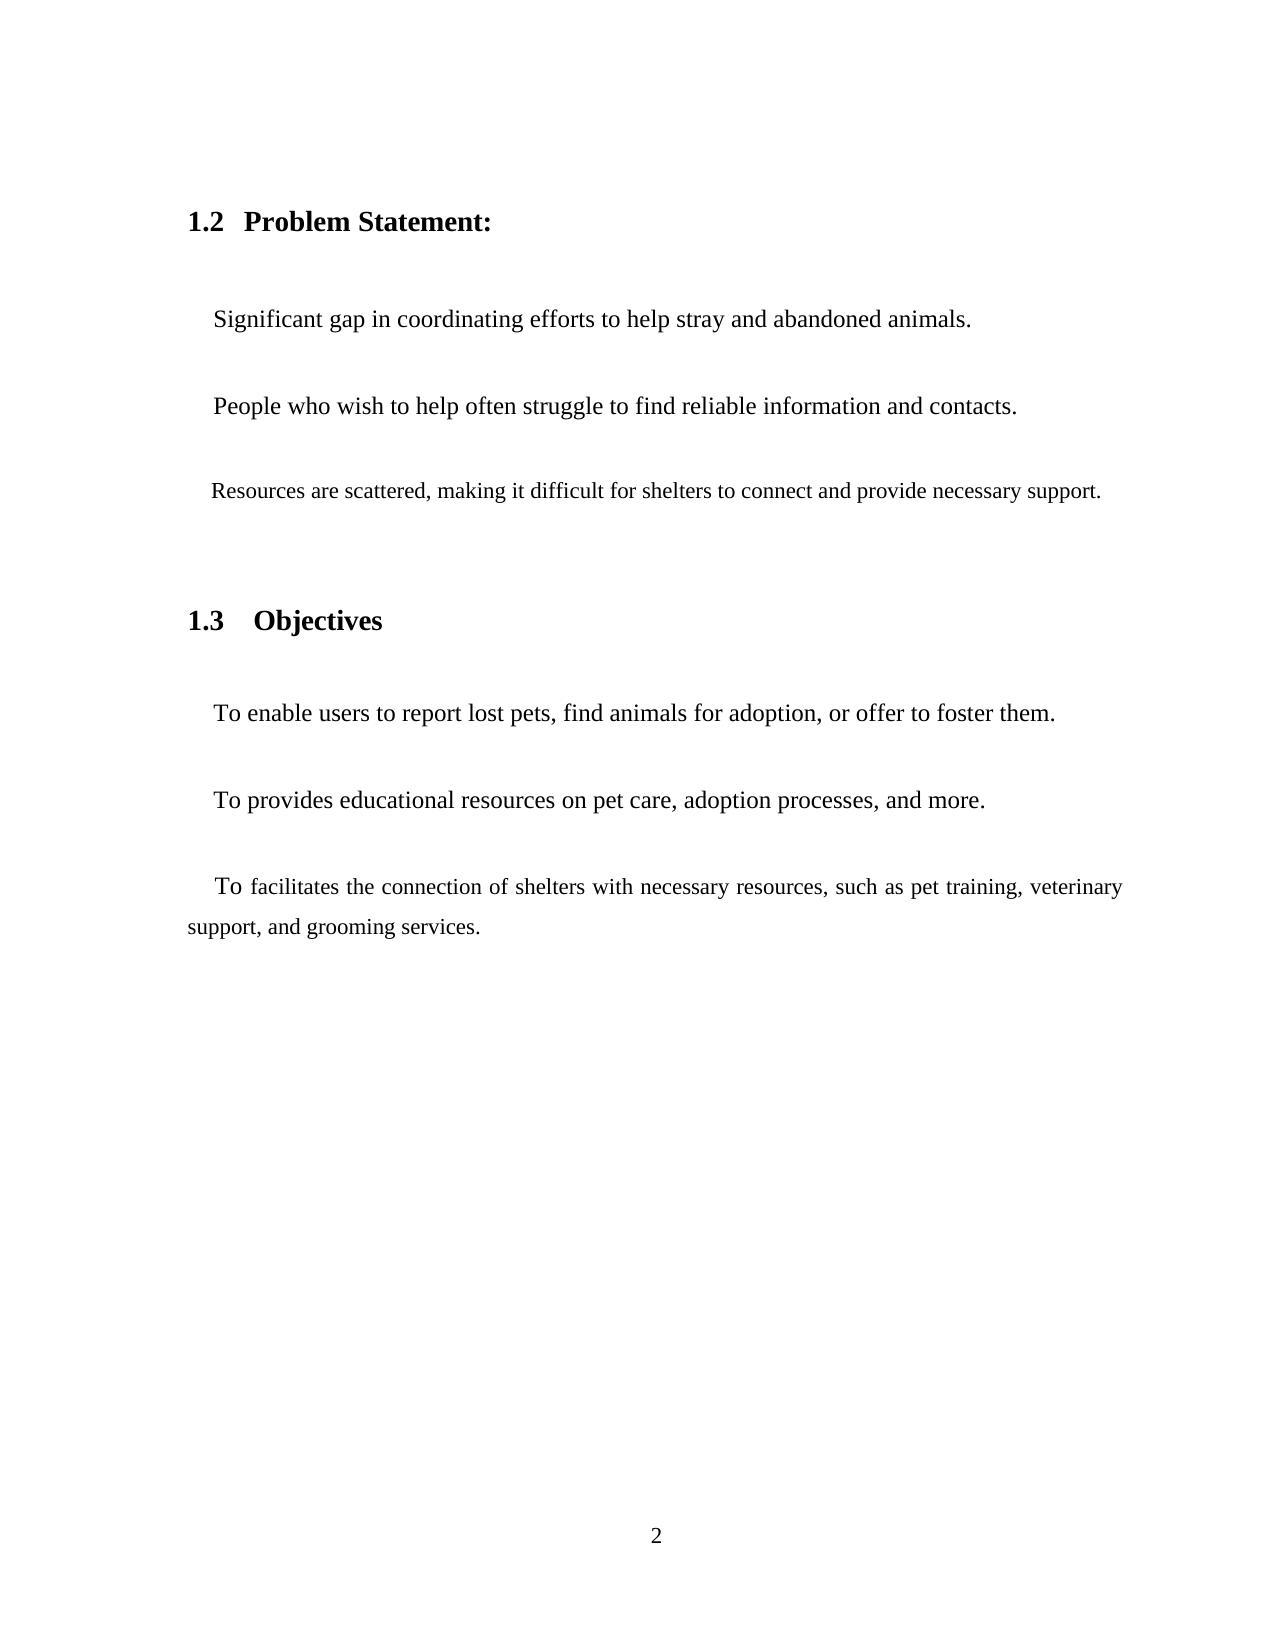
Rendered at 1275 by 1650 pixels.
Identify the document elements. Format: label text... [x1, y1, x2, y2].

text  To facilitates the connection of shelters with necessary resources, such as pet training, veterinary support, and grooming services. [187, 871, 1125, 939]
text  Significant gap in coordinating efforts to help stray and abandoned animals. [187, 304, 1125, 333]
text  To enable users to report lost pets, find animals for adoption, or offer to foster them. [187, 698, 1125, 727]
text  Resources are scattered, making it difficult for shelters to connect and provide necessary support. [187, 477, 1125, 503]
text  People who wish to help often struggle to find reliable information and contacts. [187, 391, 1125, 419]
text  To provides educational resources on pet care, adoption processes, and more. [187, 785, 1125, 813]
subtitle Problem Statement: [187, 204, 1125, 237]
subtitle Objectives [187, 603, 1125, 636]
